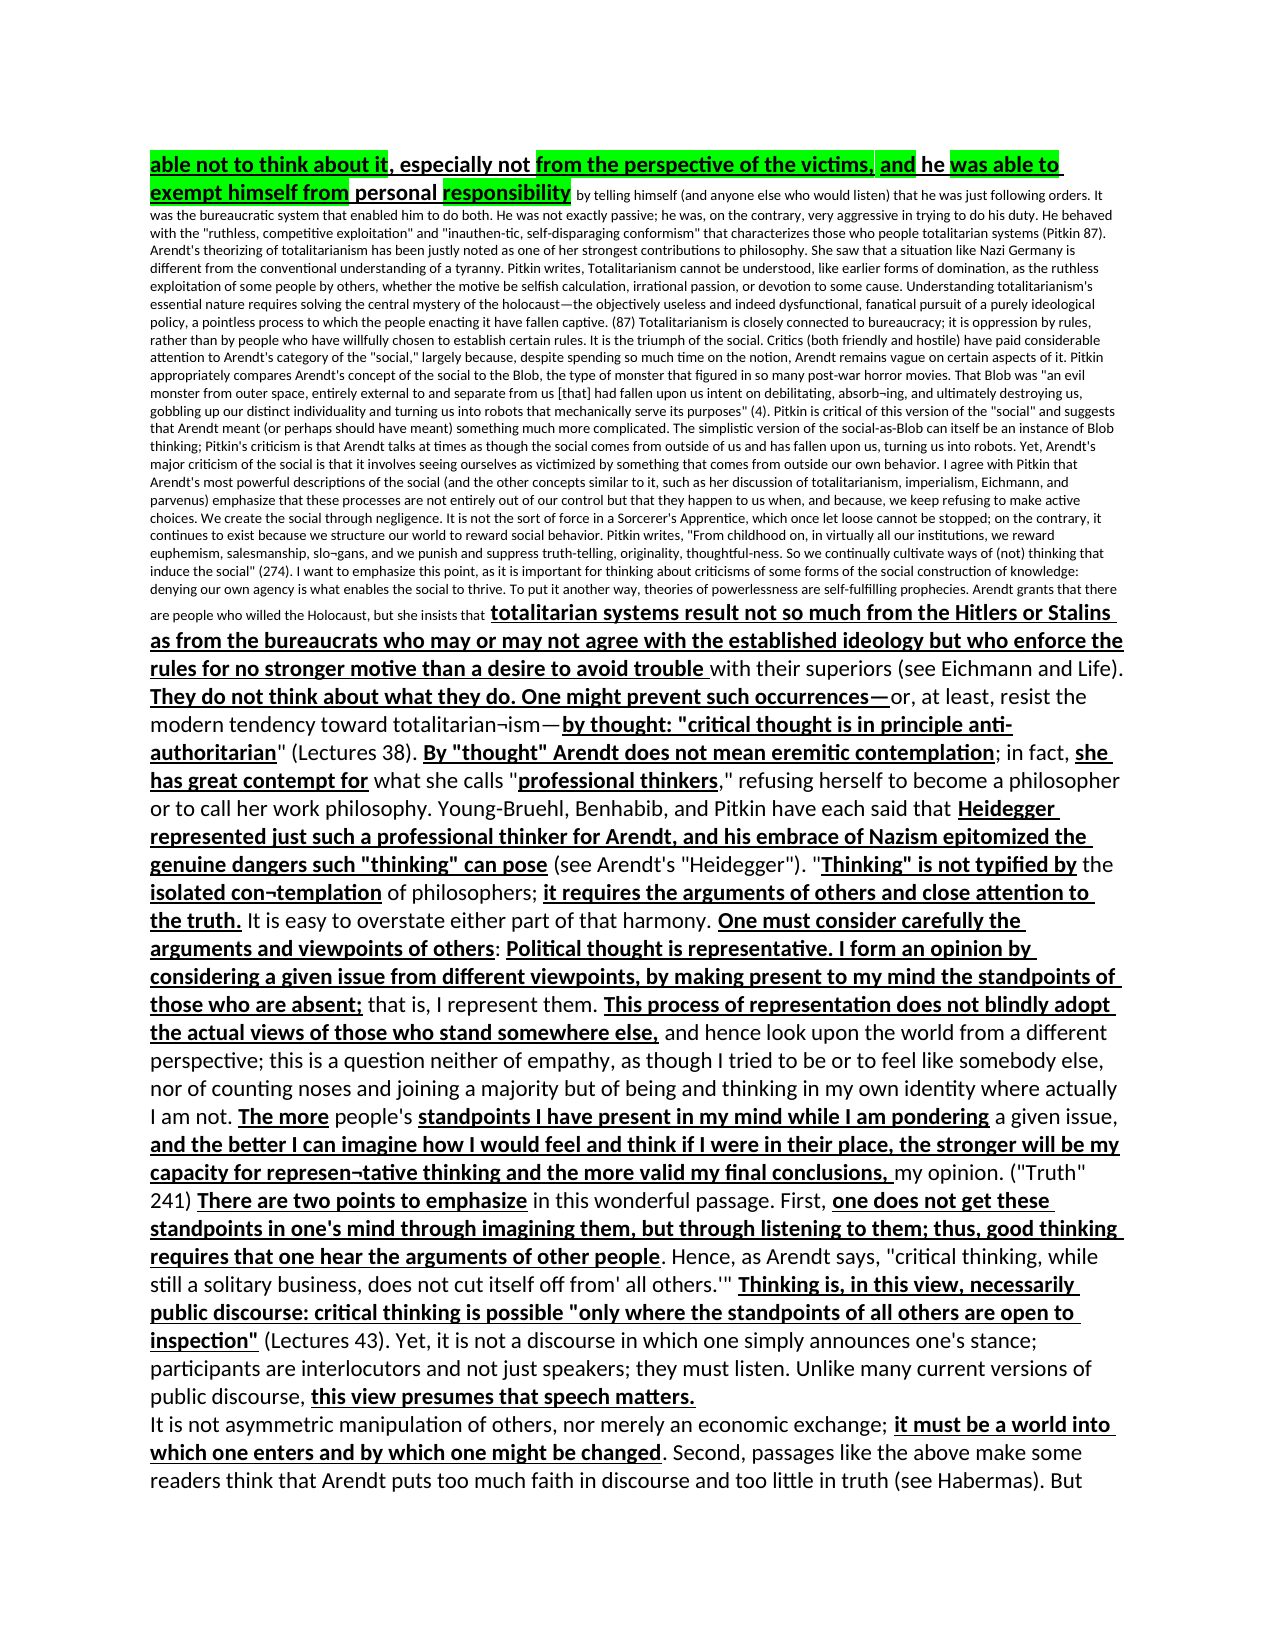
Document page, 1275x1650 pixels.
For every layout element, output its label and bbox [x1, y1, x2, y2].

text [150, 1411, 1125, 1494]
text [150, 150, 1125, 1411]
